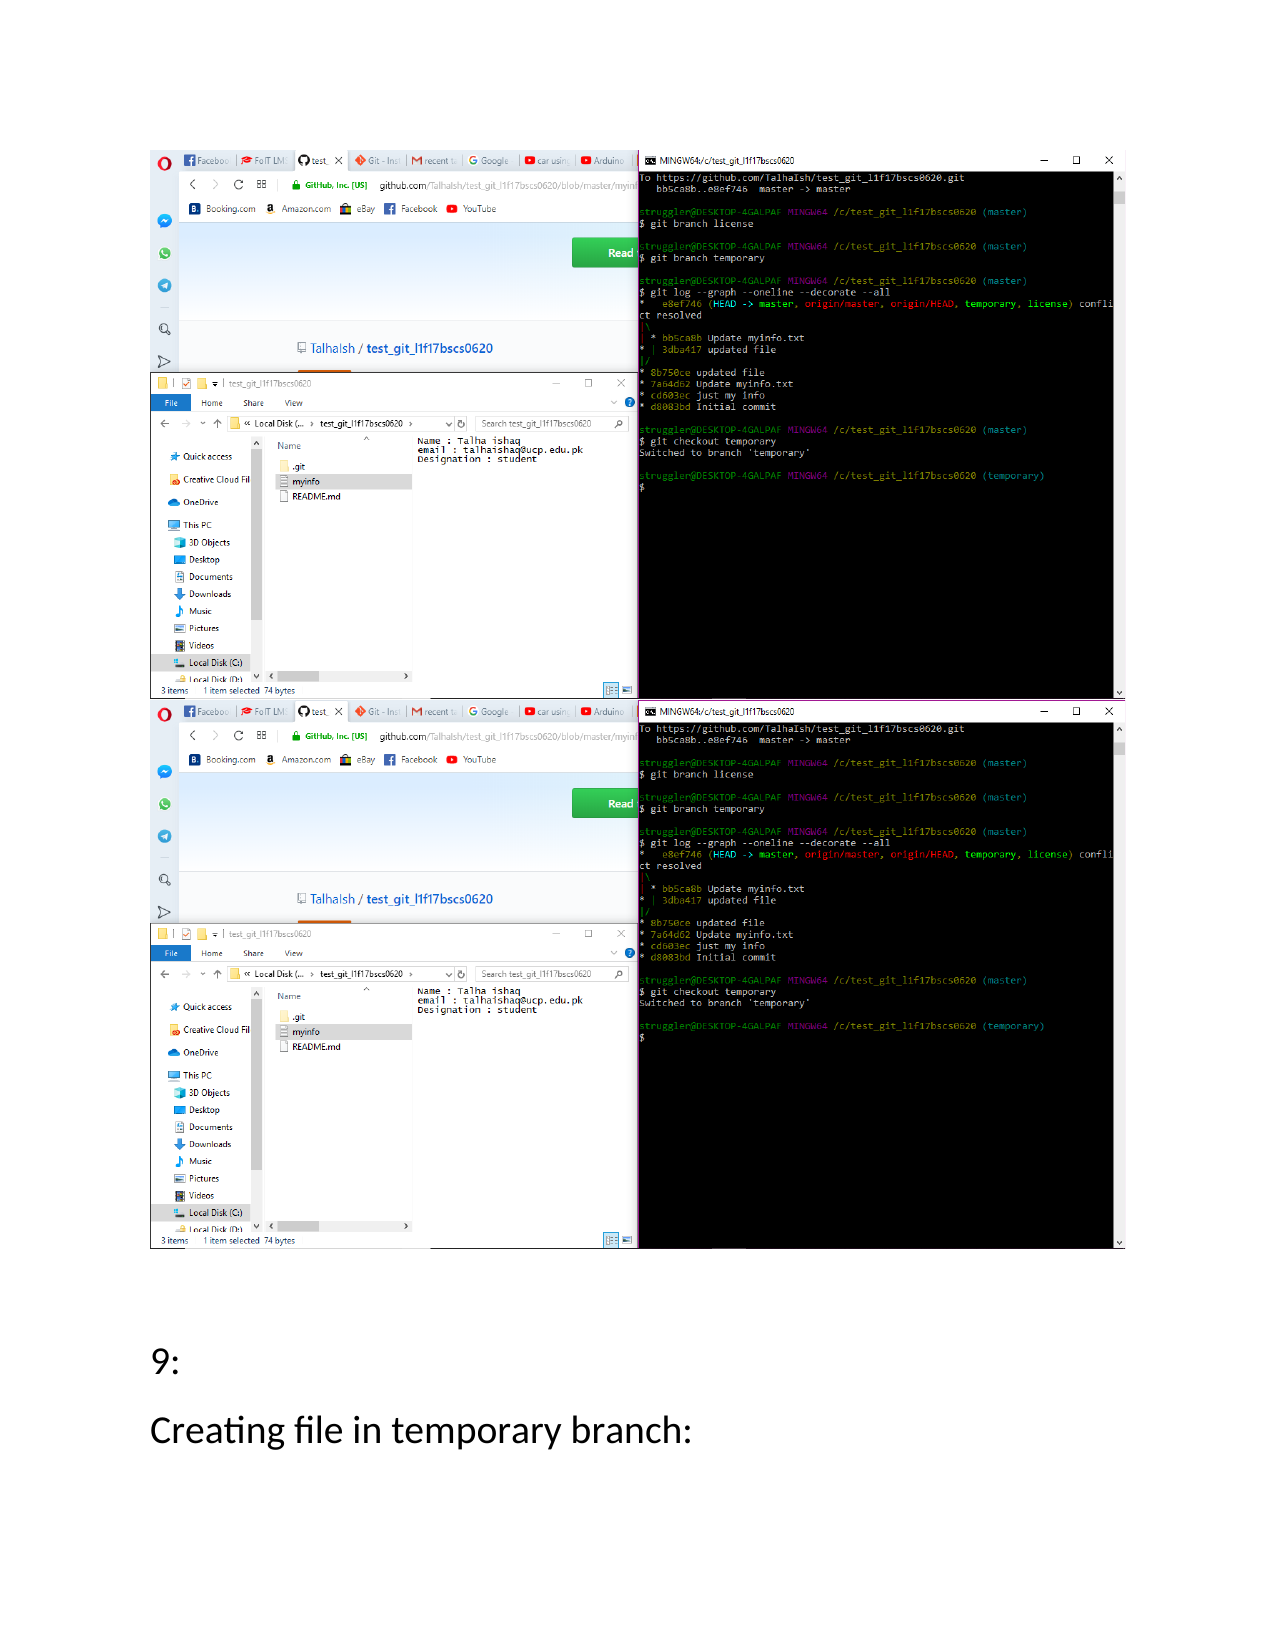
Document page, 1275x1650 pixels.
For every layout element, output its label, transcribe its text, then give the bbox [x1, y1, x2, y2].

text Creating file in temporary branch: [150, 1405, 1125, 1453]
picture [150, 150, 1125, 699]
text 9: [150, 1336, 1125, 1385]
picture [150, 700, 1125, 1249]
